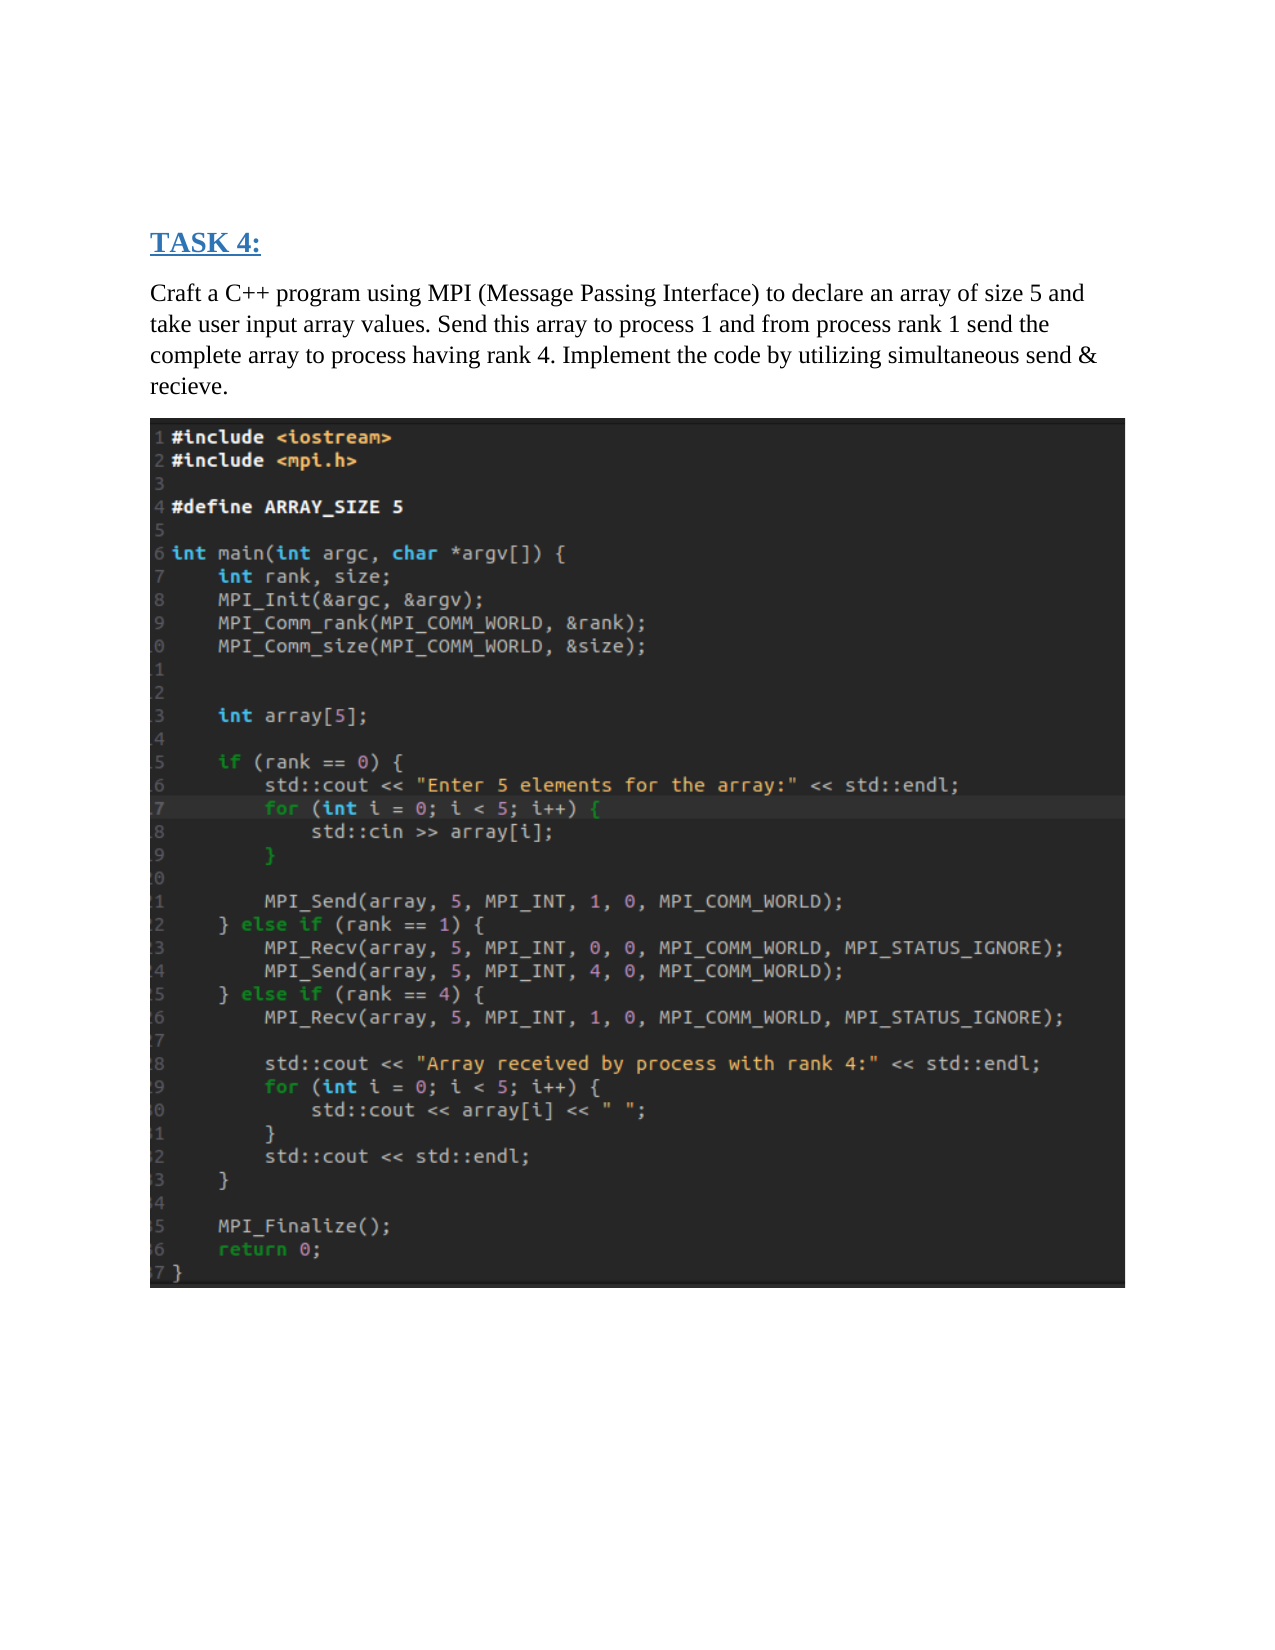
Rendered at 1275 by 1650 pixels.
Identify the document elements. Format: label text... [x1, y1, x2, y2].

text TASK 4: [150, 225, 1125, 258]
text Craft a C++ program using MPI (Message Passing Interface) to declare an array of size 5 and take user input array values. Send this array to process 1 and from process rank 1 send the complete array to process having rank 4. Implement the code by utilizing simultaneous send & recieve. [150, 278, 1125, 399]
picture [150, 418, 1125, 1288]
